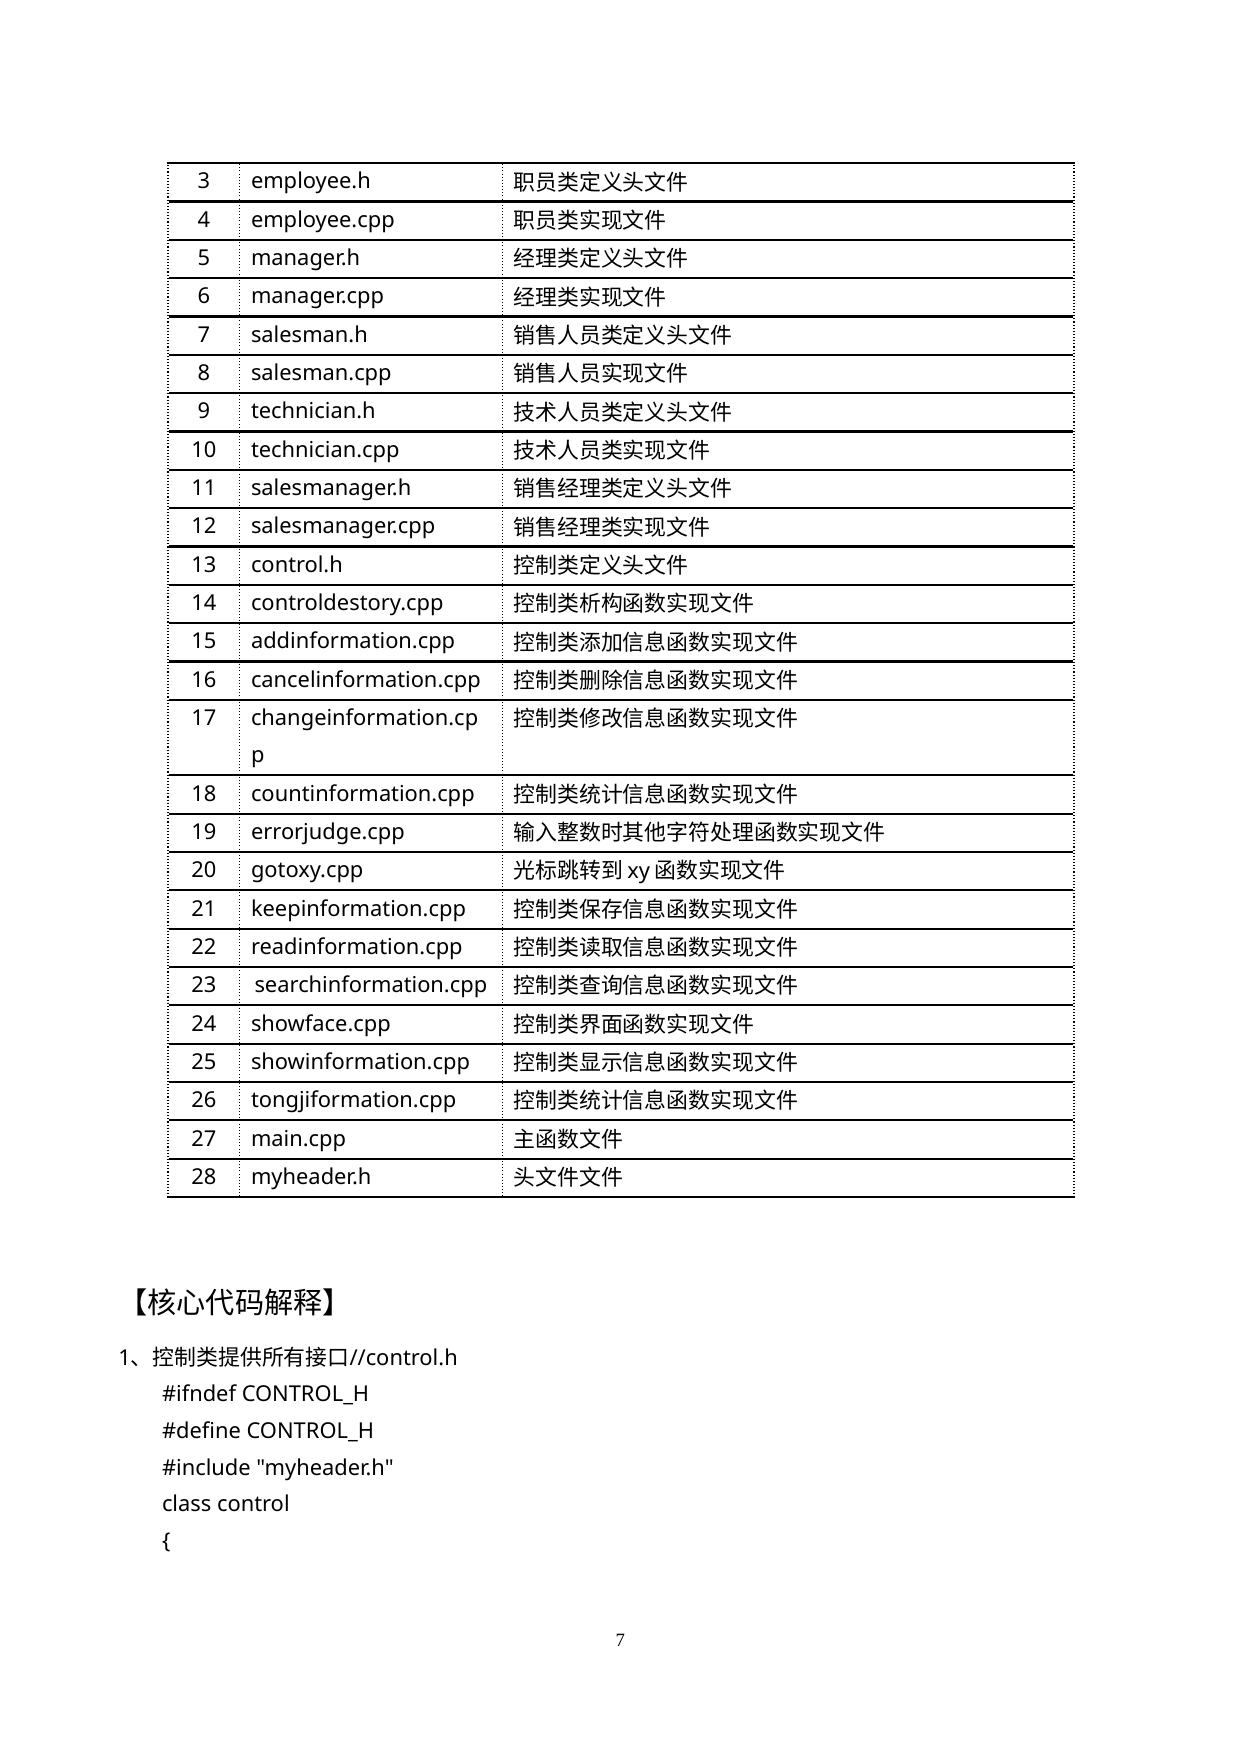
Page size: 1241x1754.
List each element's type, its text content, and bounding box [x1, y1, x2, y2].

table_cell 职员类实现文件 [502, 201, 1074, 239]
table_cell countinformation.cpp [240, 776, 502, 813]
table_cell 主函数文件 [502, 1119, 1074, 1158]
table_cell employee.h [240, 164, 502, 200]
table_cell 控制类显示信息函数实现文件 [502, 1044, 1074, 1081]
table_cell 16 [168, 663, 239, 699]
table_cell main.cpp [240, 1121, 502, 1158]
table_cell 控制类修改信息函数实现文件 [502, 701, 1074, 774]
table_cell searchinformation.cpp [240, 968, 502, 1004]
table_cell 9 [168, 394, 239, 430]
table_cell keepinformation.cpp [240, 891, 502, 928]
table_cell technician.cpp [240, 433, 502, 469]
table_cell tongjiformation.cpp [240, 1083, 502, 1119]
table_cell 13 [168, 548, 239, 584]
text #define CONTROL_H [118, 1413, 1122, 1446]
table_cell 输入整数时其他字符处理函数实现文件 [502, 813, 1074, 851]
table_cell 控制类统计信息函数实现文件 [502, 1082, 1074, 1119]
table_cell 8 [168, 356, 239, 392]
table_cell 技术人员类实现文件 [502, 432, 1074, 469]
table_cell 控制类查询信息函数实现文件 [502, 966, 1074, 1004]
table_cell technician.h [240, 394, 502, 430]
table_cell 4 [168, 203, 239, 239]
table_cell 控制类添加信息函数实现文件 [502, 623, 1074, 660]
table_cell 19 [168, 814, 239, 851]
table_cell 头文件文件 [502, 1160, 1074, 1196]
text #include "myheader.h" [118, 1450, 1122, 1483]
table_cell 5 [168, 241, 239, 277]
table_cell myheader.h [240, 1160, 502, 1196]
table_cell 18 [168, 776, 239, 813]
table_cell 控制类保存信息函数实现文件 [502, 891, 1074, 928]
table_cell errorjudge.cpp [240, 815, 502, 851]
table_cell 职员类定义头文件 [502, 164, 1074, 200]
table_cell control.h [240, 548, 502, 584]
table_cell gotoxy.cpp [240, 853, 502, 889]
text { [118, 1524, 1122, 1556]
table_cell 销售经理类定义头文件 [502, 469, 1074, 507]
table_cell 经理类定义头文件 [502, 241, 1074, 277]
table_cell 控制类定义头文件 [502, 548, 1074, 584]
table_cell 控制类统计信息函数实现文件 [502, 776, 1074, 813]
table_cell manager.cpp [240, 279, 502, 315]
table_cell 控制类界面函数实现文件 [502, 1004, 1074, 1043]
table_cell 28 [168, 1160, 239, 1196]
table_cell 控制类删除信息函数实现文件 [502, 663, 1074, 699]
table_cell 22 [168, 929, 239, 966]
table_cell 10 [168, 432, 239, 469]
table_cell 控制类析构函数实现文件 [502, 585, 1074, 622]
text 1、控制类提供所有接口//control.h [118, 1339, 1122, 1372]
table_cell 7 [168, 316, 239, 354]
text #ifndef CONTROL_H [118, 1376, 1122, 1409]
text 【核心代码解释】 [118, 1268, 1122, 1333]
table_cell manager.h [240, 241, 502, 277]
table_cell cancelinformation.cpp [240, 663, 502, 699]
table_cell salesmanager.h [240, 471, 502, 507]
table_cell 24 [168, 1006, 239, 1043]
table_cell 25 [168, 1044, 239, 1081]
table_cell showinformation.cpp [240, 1045, 502, 1081]
table_cell 20 [168, 853, 239, 889]
table_cell 27 [168, 1120, 239, 1158]
table_cell 6 [168, 279, 239, 315]
table_cell 销售人员实现文件 [502, 354, 1074, 392]
table_cell salesman.h [240, 318, 502, 354]
table_cell employee.cpp [240, 203, 502, 239]
table_cell controldestory.cpp [240, 586, 502, 622]
table_cell 14 [168, 585, 239, 622]
table_cell changeinformation.cpp [240, 701, 502, 774]
table_cell 光标跳转到xy函数实现文件 [502, 851, 1074, 889]
table_cell readinformation.cpp [240, 930, 502, 966]
table_cell 15 [168, 623, 239, 660]
table_cell addinformation.cpp [240, 624, 502, 660]
table_cell 销售经理类实现文件 [502, 507, 1074, 545]
table_cell 11 [168, 470, 239, 507]
table_cell 销售人员类定义头文件 [502, 316, 1074, 354]
table_cell 经理类实现文件 [502, 279, 1074, 315]
table_cell salesman.cpp [240, 356, 502, 392]
table_cell salesmanager.cpp [240, 509, 502, 545]
table_cell 3 [168, 164, 239, 200]
table_cell 17 [168, 701, 239, 774]
table_cell 12 [168, 509, 239, 545]
table_cell 26 [168, 1082, 239, 1119]
table_cell showface.cpp [240, 1006, 502, 1043]
table_cell 23 [168, 967, 239, 1004]
table_cell 21 [168, 891, 239, 928]
table_cell 技术人员类定义头文件 [502, 394, 1074, 430]
table_cell 控制类读取信息函数实现文件 [502, 929, 1074, 966]
text class control [118, 1487, 1122, 1519]
